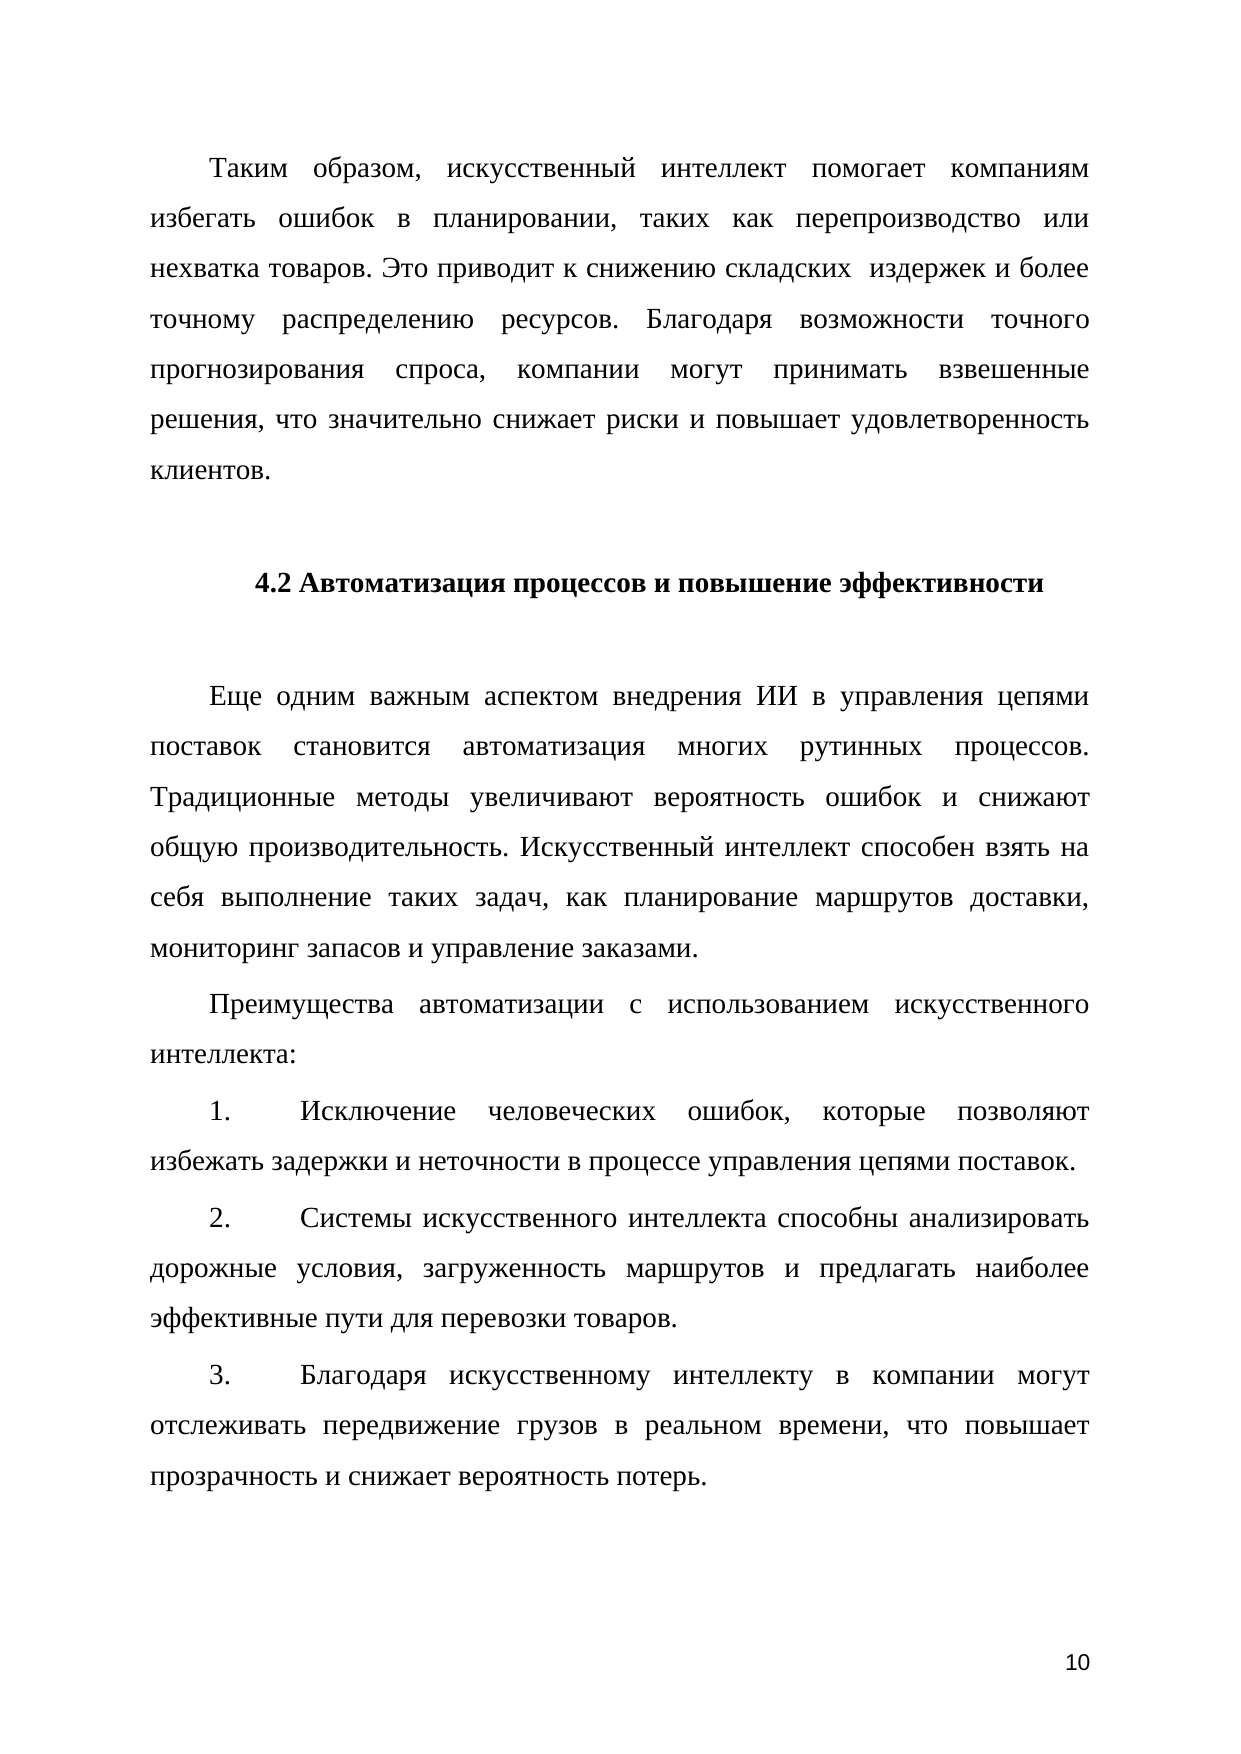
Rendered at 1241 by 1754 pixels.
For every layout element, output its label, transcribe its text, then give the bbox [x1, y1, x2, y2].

subtitle 4.2 Автоматизация процессов и повышение эффективности [150, 565, 1090, 598]
text Таким образом, искусственный интеллект помогает компаниям избегать ошибок в планировании, таких как перепроизводство или нехватка товаров. Это приводит к снижению складских издержек и более точному распределению ресурсов. Благодаря возможности точного прогнозирования спроса, компании могут принимать взвешенные решения, что значительно снижает риски и повышает удовлетворенность клиентов. [150, 150, 1090, 485]
text Еще одним важным аспектом внедрения ИИ в управления цепями поставок становится автоматизация многих рутинных процессов. Традиционные методы увеличивают вероятность ошибок и снижают общую производительность. Искусственный интеллект способен взять на себя выполнение таких задач, как планирование маршрутов доставки, мониторинг запасов и управление заказами. [150, 678, 1090, 963]
list Системы искусственного интеллекта способны анализировать дорожные условия, загруженность маршрутов и предлагать наиболее эффективные пути для перевозки товаров. [150, 1200, 1090, 1334]
list Исключение человеческих ошибок, которые позволяют избежать задержки и неточности в процессе управления цепями поставок. [150, 1093, 1090, 1177]
text Преимущества автоматизации с использованием искусственного интеллекта: [150, 986, 1090, 1070]
list Благодаря искусственному интеллекту в компании могут отслеживать передвижение грузов в реальном времени, что повышает прозрачность и снижает вероятность потерь. [150, 1357, 1090, 1491]
